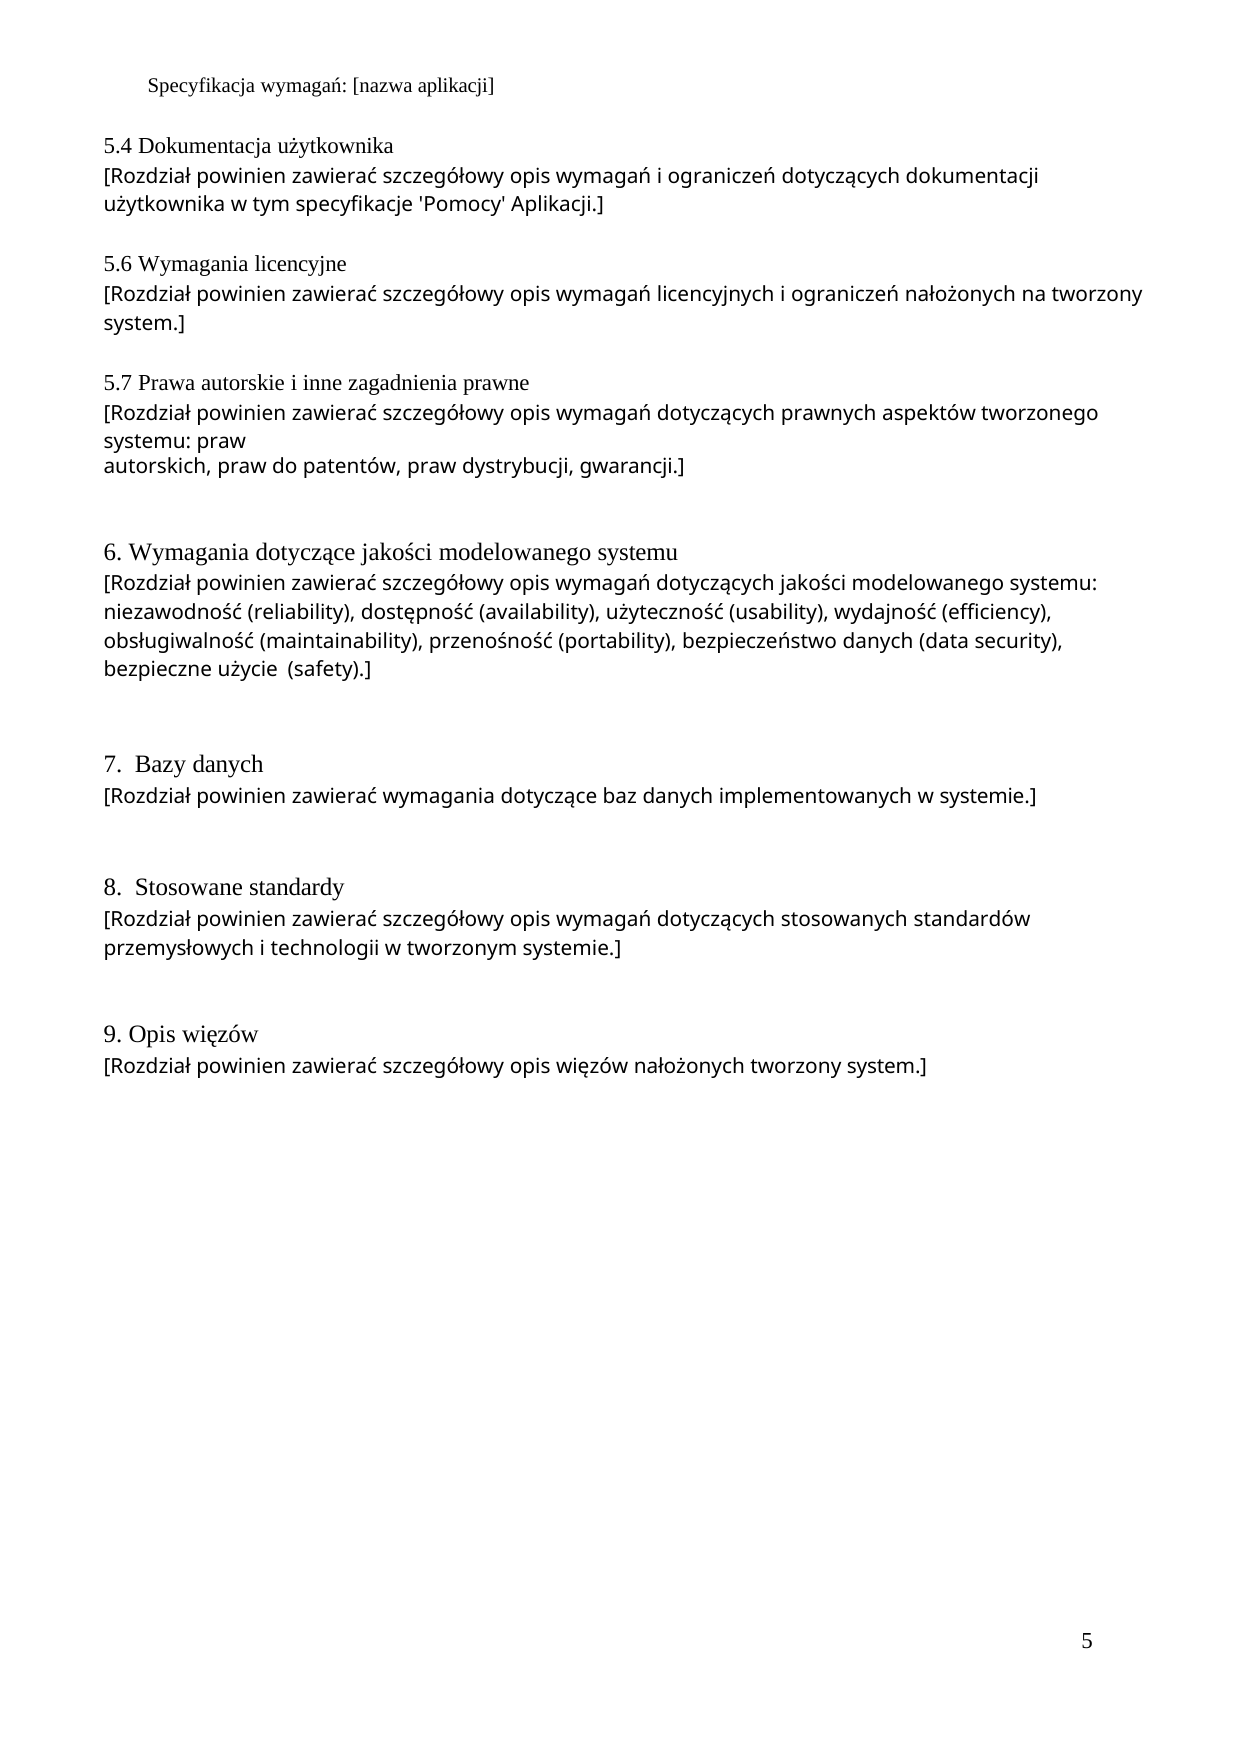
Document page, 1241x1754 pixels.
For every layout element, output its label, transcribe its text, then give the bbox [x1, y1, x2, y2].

text [Rozdział powinien zawierać szczegółowy opis wymagań licencyjnych i ograniczeń nałożonych na tworzony system.] [103, 279, 1152, 336]
subtitle Bazy danych [103, 749, 1152, 778]
text [Rozdział powinien zawierać szczegółowy opis wymagań dotyczących jakości modelowanego systemu: niezawodność (reliability), dostępność (availability), użyteczność (usability), wydajność (efficiency), obsługiwalność (maintainability), przenośność (portability), bezpieczeństwo danych (data security), bezpieczne użycie (safety).] [103, 568, 1126, 683]
subtitle Wymagania dotyczące jakości modelowanego systemu [103, 537, 1152, 566]
subtitle Stosowane standardy [103, 872, 1152, 901]
text [Rozdział powinien zawierać wymagania dotyczące baz danych implementowanych w systemie.] [103, 781, 1152, 809]
text [Rozdział powinien zawierać szczegółowy opis wymagań dotyczących prawnych aspektów tworzonego systemu: praw [103, 398, 1126, 455]
text [Rozdział powinien zawierać szczegółowy opis wymagań i ograniczeń dotyczących dokumentacji użytkownika w tym specyfikacje 'Pomocy' Aplikacji.] [103, 161, 1152, 218]
text [Rozdział powinien zawierać szczegółowy opis wymagań dotyczących stosowanych standardów przemysłowych i technologii w tworzonym systemie.] [103, 904, 1152, 961]
subtitle Wymagania licencyjne [103, 250, 1152, 277]
subtitle Prawa autorskie i inne zagadnienia prawne [103, 369, 1152, 395]
text autorskich, praw do patentów, praw dystrybucji, gwarancji.] [103, 455, 1152, 479]
text [Rozdział powinien zawierać szczegółowy opis więzów nałożonych tworzony system.] [103, 1051, 1152, 1079]
subtitle Opis więzów [103, 1019, 1152, 1048]
subtitle Dokumentacja użytkownika [103, 132, 1152, 158]
